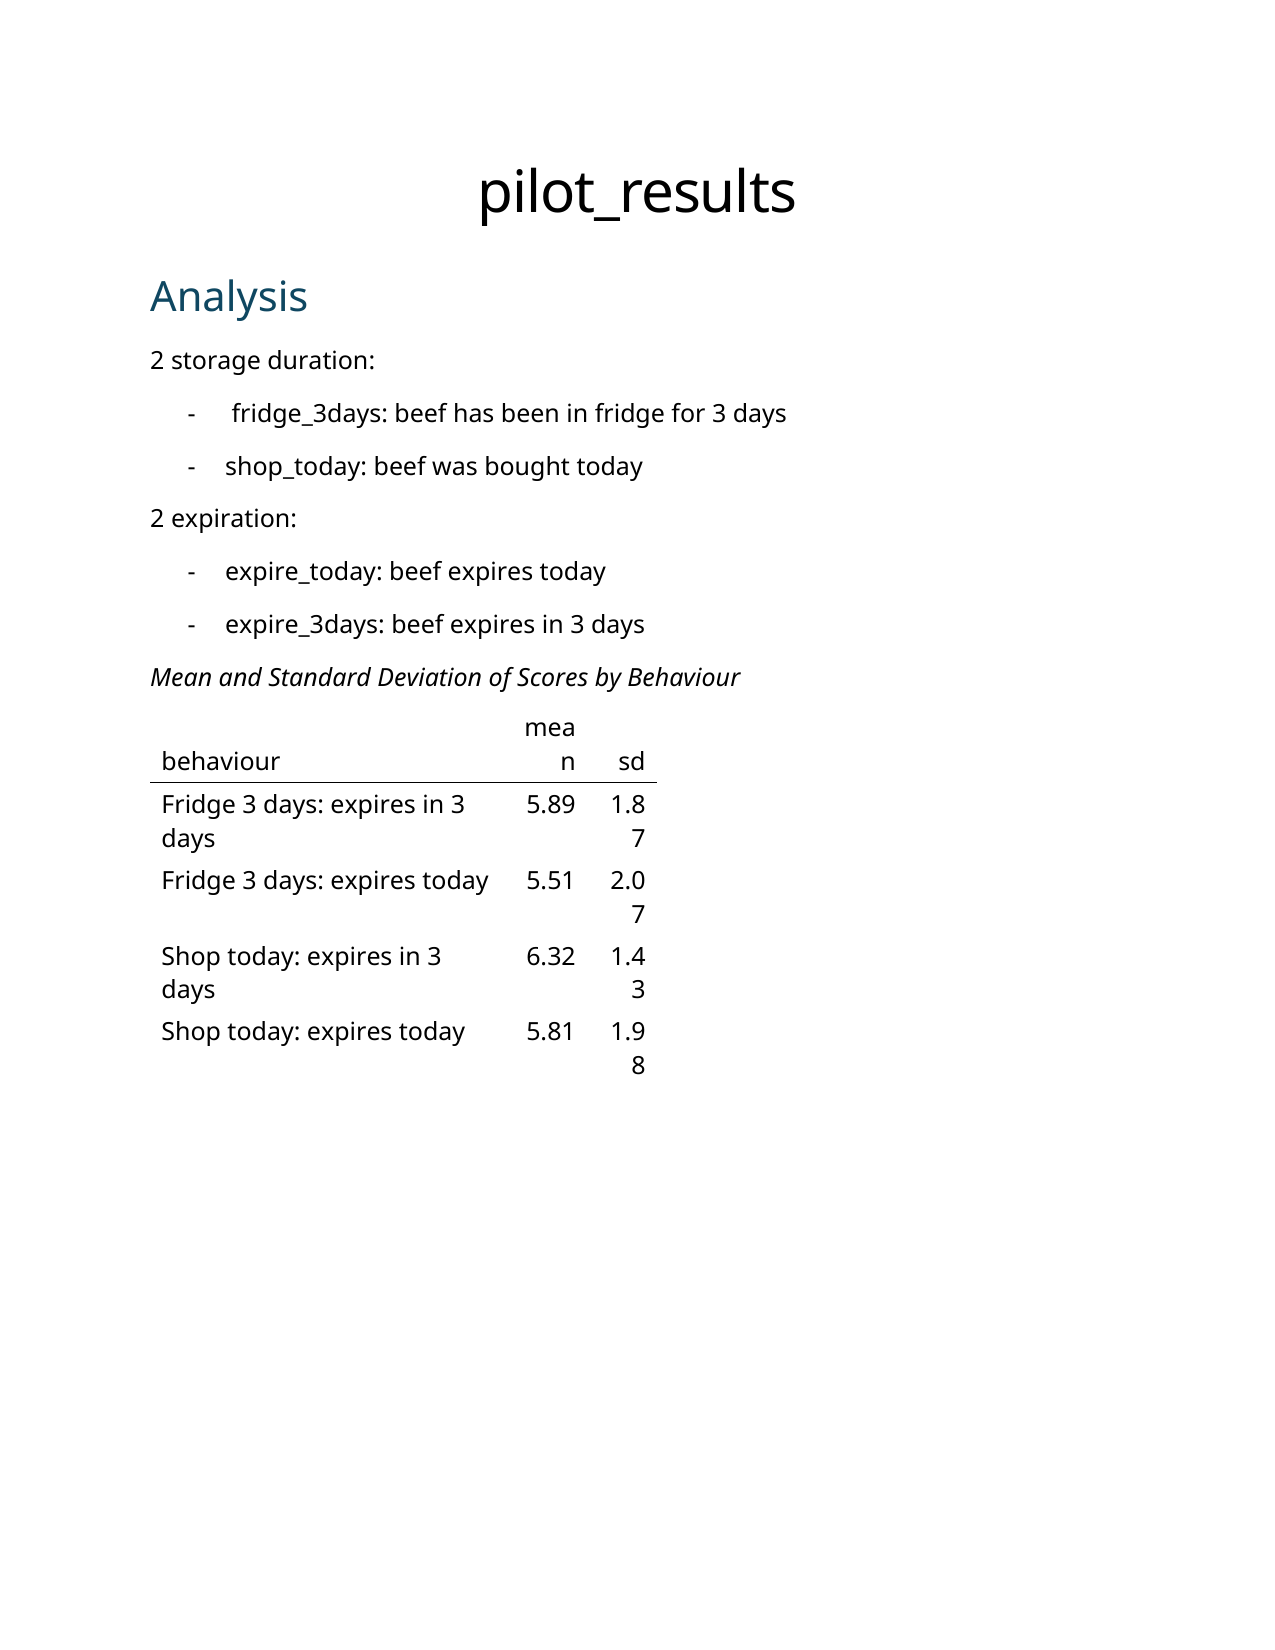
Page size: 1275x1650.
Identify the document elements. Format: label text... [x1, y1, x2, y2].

table_cell 1.87 [587, 783, 657, 859]
list shop_today: beef was bought today [187, 448, 1125, 482]
table_cell 1.43 [587, 934, 657, 1010]
text Mean and Standard Deviation of Scores by Behaviour [150, 659, 1125, 693]
subtitle Analysis [150, 267, 1125, 324]
table_cell 5.51 [503, 859, 587, 934]
title pilot_results [150, 150, 1125, 229]
list fridge_3days: beef has been in fridge for 3 days [187, 395, 1125, 429]
list expire_today: beef expires today [187, 554, 1125, 588]
table_cell Fridge 3 days: expires in 3 days [150, 783, 503, 859]
table_cell Shop today: expires today [150, 1010, 503, 1086]
text 2 expiration: [150, 501, 1125, 535]
table_cell 6.32 [503, 934, 587, 1010]
table_header behaviour [150, 706, 503, 782]
table_cell 5.89 [503, 783, 587, 859]
table_cell Fridge 3 days: expires today [150, 859, 503, 934]
list expire_3days: beef expires in 3 days [187, 607, 1125, 641]
table_cell 2.07 [587, 859, 657, 934]
table_header mean [503, 706, 587, 782]
table_header sd [587, 706, 657, 782]
table_cell 1.98 [587, 1010, 657, 1086]
table_cell 5.81 [503, 1010, 587, 1086]
text 2 storage duration: [150, 342, 1125, 377]
table_cell Shop today: expires in 3 days [150, 934, 503, 1010]
